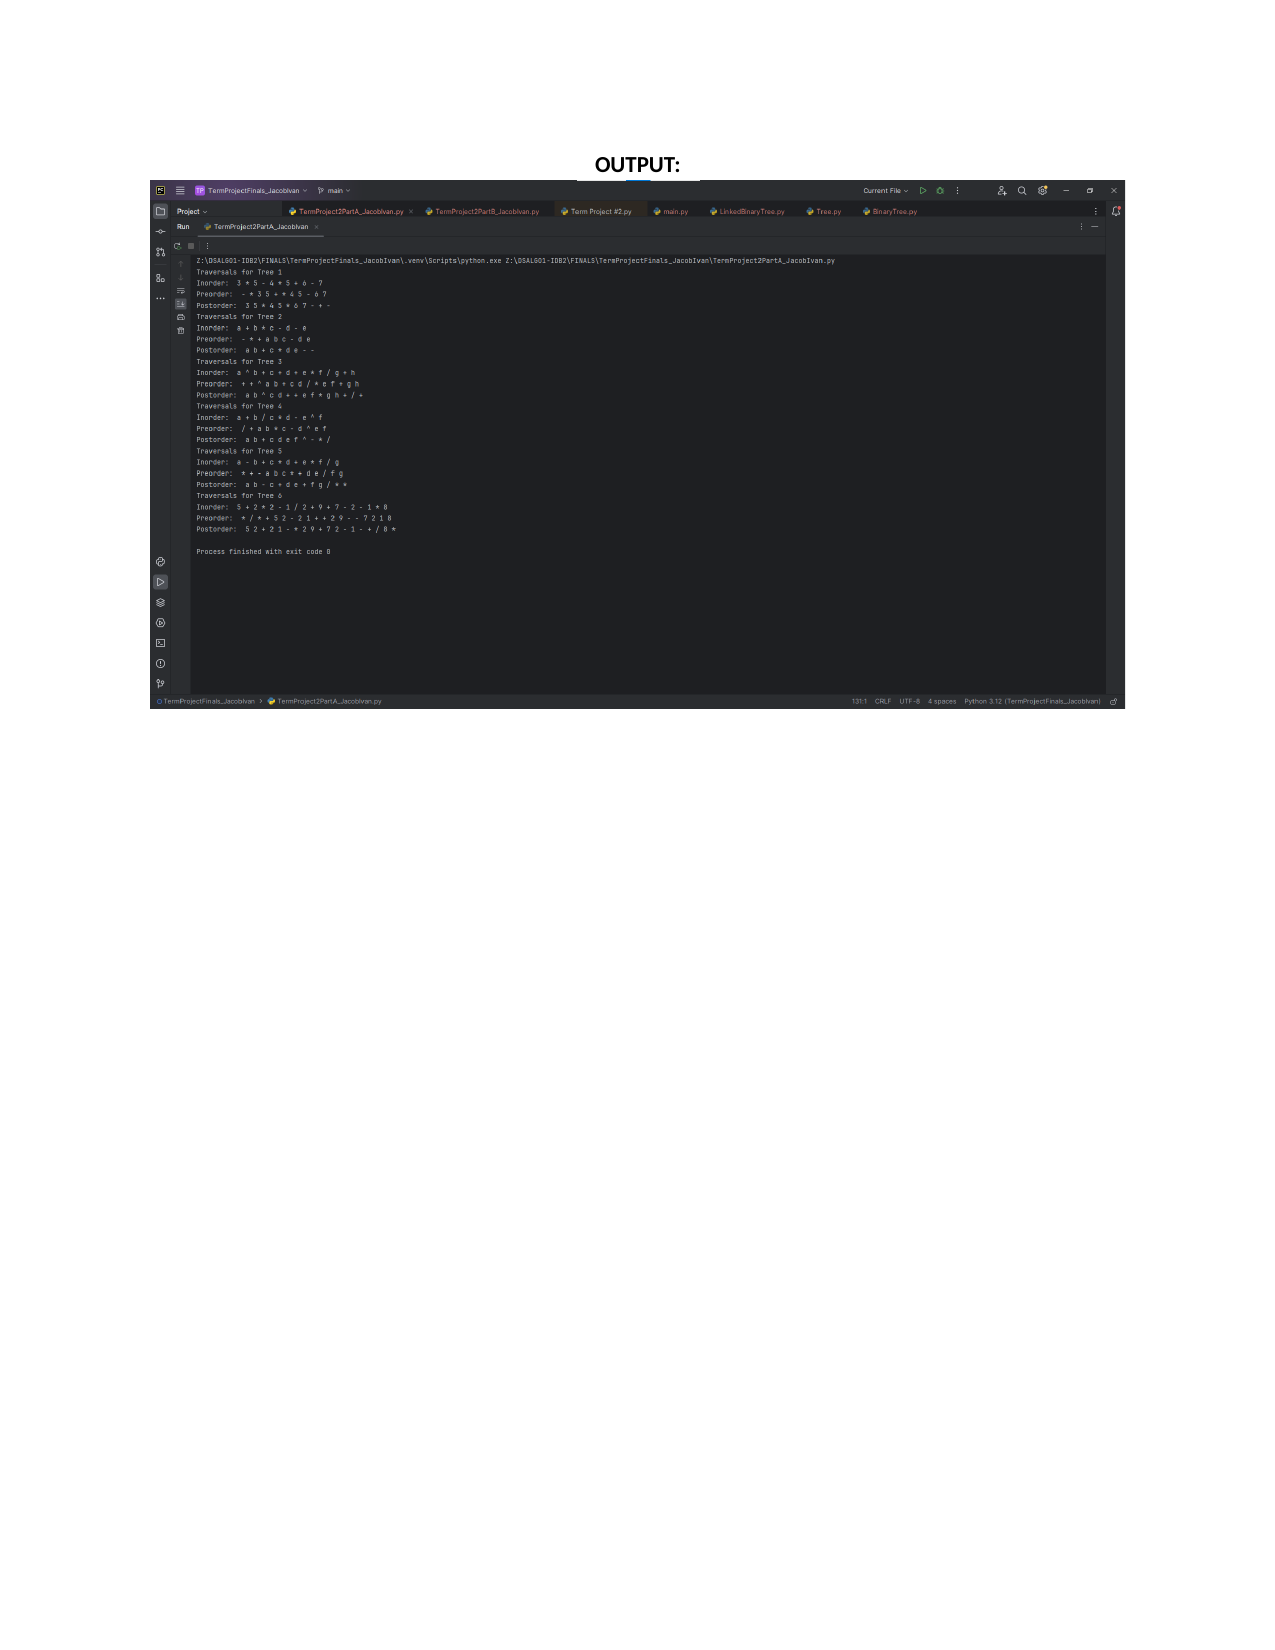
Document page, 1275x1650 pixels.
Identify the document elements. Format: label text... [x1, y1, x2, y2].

text OUTPUT: [150, 150, 1125, 180]
picture [150, 180, 1125, 709]
